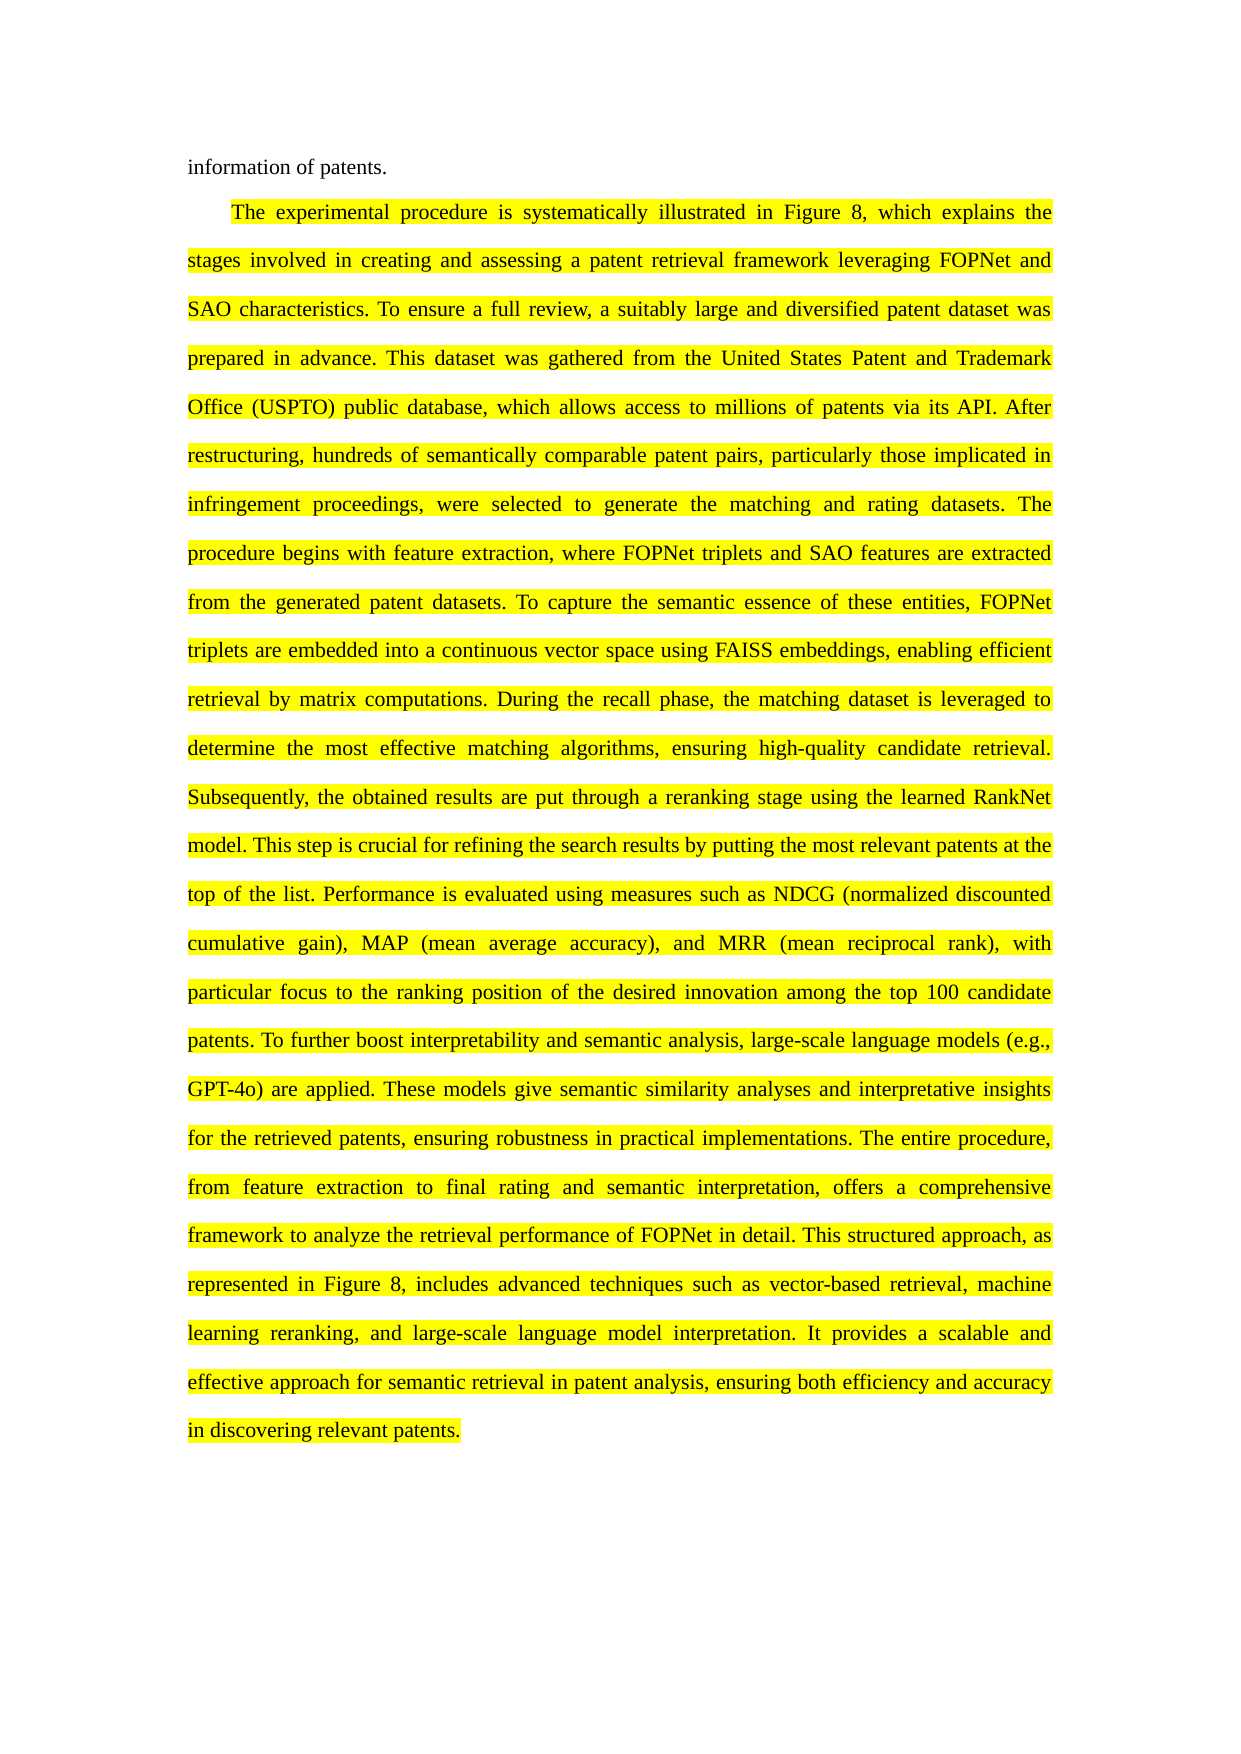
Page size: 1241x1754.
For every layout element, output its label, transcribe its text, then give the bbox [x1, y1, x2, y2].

text The experimental procedure is systematically illustrated in Figure 8, which explains the stages involved in creating and assessing a patent retrieval framework leveraging FOPNet and SAO characteristics. To ensure a full review, a suitably large and diversified patent dataset was prepared in advance. This dataset was gathered from the United States Patent and Trademark Office (USPTO) public database, which allows access to millions of patents via its API. After restructuring, hundreds of semantically comparable patent pairs, particularly those implicated in infringement proceedings, were selected to generate the matching and rating datasets. The procedure begins with feature extraction, where FOPNet triplets and SAO features are extracted from the generated patent datasets. To capture the semantic essence of these entities, FOPNet triplets are embedded into a continuous vector space using FAISS embeddings, enabling efficient retrieval by matrix computations. During the recall phase, the matching dataset is leveraged to determine the most effective matching algorithms, ensuring high-quality candidate retrieval. Subsequently, the obtained results are put through a reranking stage using the learned RankNet model. This step is crucial for refining the search results by putting the most relevant patents at the top of the list. Performance is evaluated using measures such as NDCG (normalized discounted cumulative gain), MAP (mean average accuracy), and MRR (mean reciprocal rank), with particular focus to the ranking position of the desired innovation among the top 100 candidate patents. To further boost interpretability and semantic analysis, large-scale language models (e.g., GPT-4o) are applied. These models give semantic similarity analyses and interpretative insights for the retrieved patents, ensuring robustness in practical implementations. The entire procedure, from feature extraction to final rating and semantic interpretation, offers a comprehensive framework to analyze the retrieval performance of FOPNet in detail. This structured approach, as represented in Figure 8, includes advanced techniques such as vector-based retrieval, machine learning reranking, and large-scale language model interpretation. It provides a scalable and effective approach for semantic retrieval in patent analysis, ensuring both efficiency and accuracy in discovering relevant patents. [187, 1052, 1053, 1446]
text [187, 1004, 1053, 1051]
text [187, 150, 1053, 182]
text The experimental procedure is systematically illustrated in Figure 8, which explains the stages involved in creating and assessing a patent retrieval framework leveraging FOPNet and SAO characteristics. To ensure a full review, a suitably large and diversified patent dataset was prepared in advance. This dataset was gathered from the United States Patent and Trademark Office (USPTO) public database, which allows access to millions of patents via its API. After restructuring, hundreds of semantically comparable patent pairs, particularly those implicated in infringement proceedings, were selected to generate the matching and rating datasets. The procedure begins with feature extraction, where FOPNet triplets and SAO features are extracted from the generated patent datasets. To capture the semantic essence of these entities, FOPNet triplets are embedded into a continuous vector space using FAISS embeddings, enabling efficient retrieval by matrix computations. During the recall phase, the matching dataset is leveraged to determine the most effective matching algorithms, ensuring high-quality candidate retrieval. Subsequently, the obtained results are put through a reranking stage using the learned RankNet model. This step is crucial for refining the search results by putting the most relevant patents at the top of the list. Performance is evaluated using measures such as NDCG (normalized discounted cumulative gain), MAP (mean average accuracy), and MRR (mean reciprocal rank), with particular focus to the ranking position of the desired innovation among the top 100 candidate patents. To further boost interpretability and semantic analysis, large-scale language models (e.g., GPT-4o) are applied. These models give semantic similarity analyses and interpretative insights for the retrieved patents, ensuring robustness in practical implementations. The entire procedure, from feature extraction to final rating and semantic interpretation, offers a comprehensive framework to analyze the retrieval performance of FOPNet in detail. This structured approach, as represented in Figure 8, includes advanced techniques such as vector-based retrieval, machine learning reranking, and large-scale language model interpretation. It provides a scalable and effective approach for semantic retrieval in patent analysis, ensuring both efficiency and accuracy in discovering relevant patents. [187, 370, 1053, 564]
text The experimental procedure is systematically illustrated in Figure 8, which explains the stages involved in creating and assessing a patent retrieval framework leveraging FOPNet and SAO characteristics. To ensure a full review, a suitably large and diversified patent dataset was prepared in advance. This dataset was gathered from the United States Patent and Trademark Office (USPTO) public database, which allows access to millions of patents via its API. After restructuring, hundreds of semantically comparable patent pairs, particularly those implicated in infringement proceedings, were selected to generate the matching and rating datasets. The procedure begins with feature extraction, where FOPNet triplets and SAO features are extracted from the generated patent datasets. To capture the semantic essence of these entities, FOPNet triplets are embedded into a continuous vector space using FAISS embeddings, enabling efficient retrieval by matrix computations. During the recall phase, the matching dataset is leveraged to determine the most effective matching algorithms, ensuring high-quality candidate retrieval. Subsequently, the obtained results are put through a reranking stage using the learned RankNet model. This step is crucial for refining the search results by putting the most relevant patents at the top of the list. Performance is evaluated using measures such as NDCG (normalized discounted cumulative gain), MAP (mean average accuracy), and MRR (mean reciprocal rank), with particular focus to the ranking position of the desired innovation among the top 100 candidate patents. To further boost interpretability and semantic analysis, large-scale language models (e.g., GPT-4o) are applied. These models give semantic similarity analyses and interpretative insights for the retrieved patents, ensuring robustness in practical implementations. The entire procedure, from feature extraction to final rating and semantic interpretation, offers a comprehensive framework to analyze the retrieval performance of FOPNet in detail. This structured approach, as represented in Figure 8, includes advanced techniques such as vector-based retrieval, machine learning reranking, and large-scale language model interpretation. It provides a scalable and effective approach for semantic retrieval in patent analysis, ensuring both efficiency and accuracy in discovering relevant patents. [187, 195, 1053, 369]
text The experimental procedure is systematically illustrated in Figure 8, which explains the stages involved in creating and assessing a patent retrieval framework leveraging FOPNet and SAO characteristics. To ensure a full review, a suitably large and diversified patent dataset was prepared in advance. This dataset was gathered from the United States Patent and Trademark Office (USPTO) public database, which allows access to millions of patents via its API. After restructuring, hundreds of semantically comparable patent pairs, particularly those implicated in infringement proceedings, were selected to generate the matching and rating datasets. The procedure begins with feature extraction, where FOPNet triplets and SAO features are extracted from the generated patent datasets. To capture the semantic essence of these entities, FOPNet triplets are embedded into a continuous vector space using FAISS embeddings, enabling efficient retrieval by matrix computations. During the recall phase, the matching dataset is leveraged to determine the most effective matching algorithms, ensuring high-quality candidate retrieval. Subsequently, the obtained results are put through a reranking stage using the learned RankNet model. This step is crucial for refining the search results by putting the most relevant patents at the top of the list. Performance is evaluated using measures such as NDCG (normalized discounted cumulative gain), MAP (mean average accuracy), and MRR (mean reciprocal rank), with particular focus to the ranking position of the desired innovation among the top 100 candidate patents. To further boost interpretability and semantic analysis, large-scale language models (e.g., GPT-4o) are applied. These models give semantic similarity analyses and interpretative insights for the retrieved patents, ensuring robustness in practical implementations. The entire procedure, from feature extraction to final rating and semantic interpretation, offers a comprehensive framework to analyze the retrieval performance of FOPNet in detail. This structured approach, as represented in Figure 8, includes advanced techniques such as vector-based retrieval, machine learning reranking, and large-scale language model interpretation. It provides a scalable and effective approach for semantic retrieval in patent analysis, ensuring both efficiency and accuracy in discovering relevant patents. [187, 648, 1053, 891]
